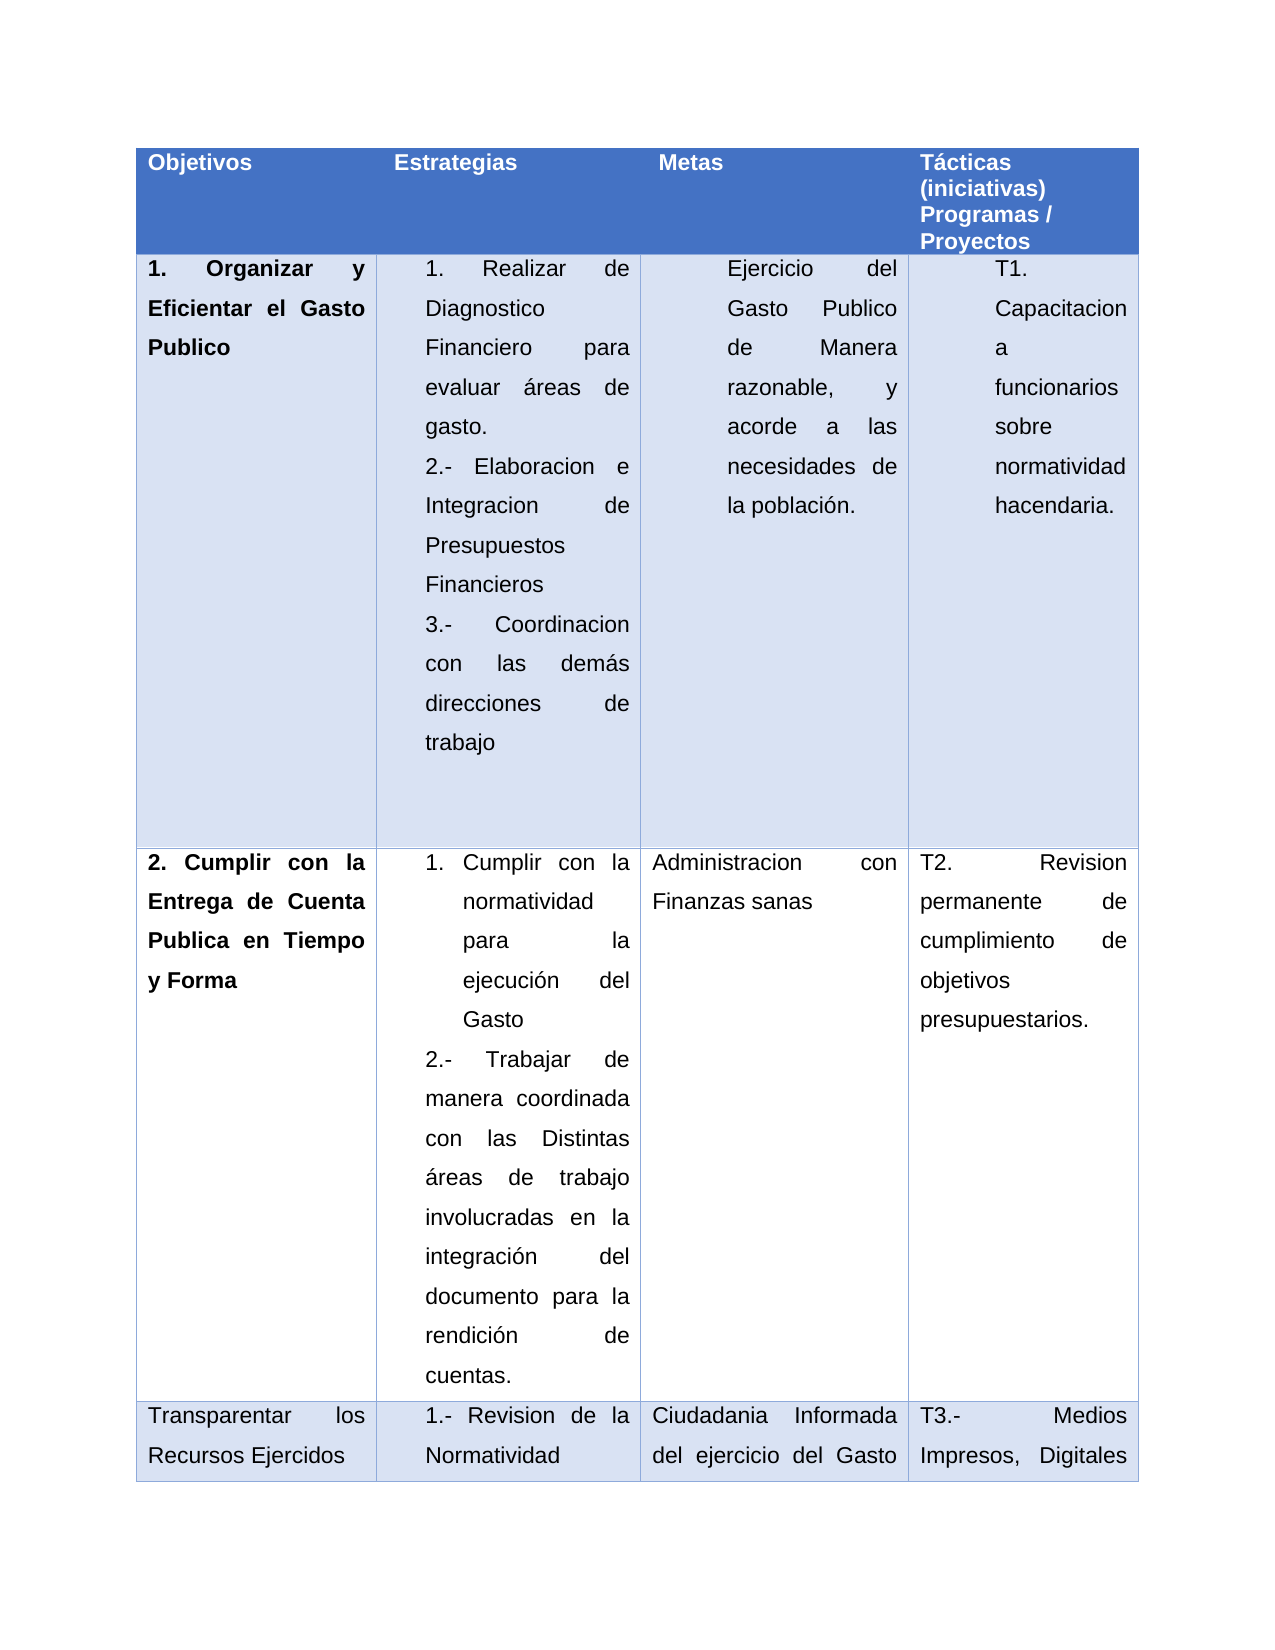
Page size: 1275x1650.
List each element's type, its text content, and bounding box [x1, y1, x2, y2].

table_header Estrategias [377, 149, 640, 254]
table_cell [909, 1402, 1138, 1481]
table_header Objetivos [137, 149, 376, 254]
table_header Metas [641, 149, 908, 254]
table_cell 2. Cumplir con la Entrega de Cuenta Publica en Tiempo y Forma [137, 849, 376, 1401]
table_header Tácticas (iniciativas) Programas / Proyectos [909, 149, 1138, 254]
table_cell 1. Realizar de Diagnostico Financiero para evaluar áreas de gasto. 2.- Elaboracion e Integracion de Presupuestos Financieros 3.- Coordinacion con las demás direcciones de trabajo [377, 255, 640, 847]
table_cell Cumplir con la normatividad para la ejecución del Gasto 2.- Trabajar de manera coordinada con las Distintas áreas de trabajo involucradas en la integración del documento para la rendición de cuentas. [377, 849, 640, 1401]
table_cell Administracion con Finanzas sanas [641, 849, 908, 1401]
table_cell 1. Organizar y Eficientar el Gasto Publico [137, 255, 376, 847]
table_cell Ejercicio del Gasto Publico de Manera razonable, y acorde a las necesidades de la población. [641, 255, 908, 847]
table_cell T1. Capacitacion a funcionarios sobre normatividad hacendaria. [909, 255, 1138, 847]
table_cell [377, 1402, 640, 1481]
table_cell T2. Revision permanente de cumplimiento de objetivos presupuestarios. [909, 849, 1138, 1401]
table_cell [137, 1402, 376, 1481]
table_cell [641, 1402, 908, 1481]
